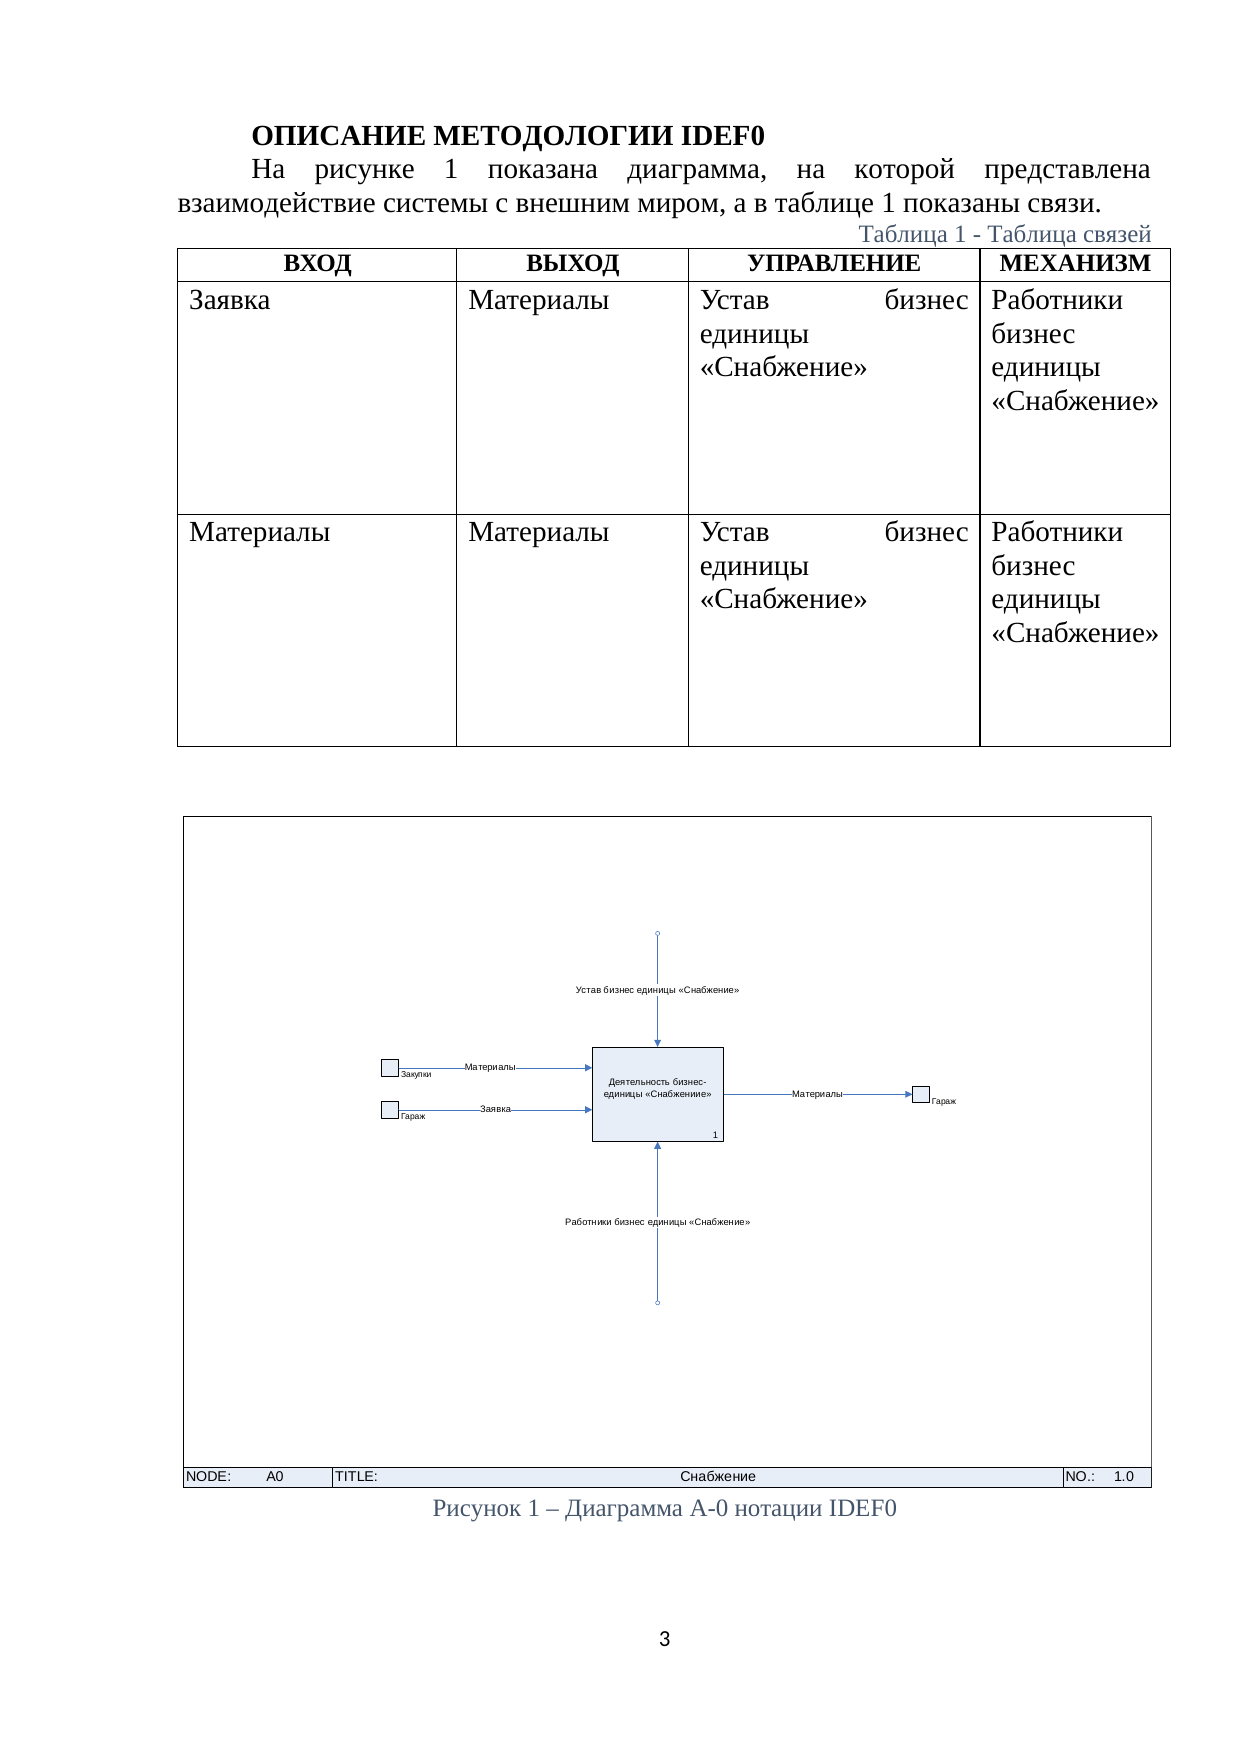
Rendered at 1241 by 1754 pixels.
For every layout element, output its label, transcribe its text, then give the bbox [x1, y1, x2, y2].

table_cell Устав бизнес единицы «Снабжение» [689, 282, 979, 513]
table_header УПРАВЛЕНИЕ [689, 249, 979, 281]
table_header ВЫХОД [457, 249, 688, 281]
text На рисунке 1 показана диаграмма, на которой представлена взаимодействие системы с внешним миром, а в таблице 1 показаны связи. [177, 152, 1152, 219]
table_cell Работники бизнес единицы «Снабжение» [981, 515, 1170, 746]
table_cell Материалы [457, 515, 688, 746]
table_cell Работники бизнес единицы «Снабжение» [981, 282, 1170, 513]
table_header ВХОД [178, 249, 456, 281]
table_header МЕХАНИЗМ [981, 249, 1170, 281]
table_cell Материалы [457, 282, 688, 513]
subtitle ОПИСАНИЕ МЕТОДОЛОГИИ IDEF0 [177, 118, 1152, 152]
table_cell Материалы [178, 515, 456, 746]
text Таблица 1 - Таблица связей [177, 219, 1152, 247]
table_cell Заявка [178, 282, 456, 513]
table_cell Устав бизнес единицы «Снабжение» [689, 515, 979, 746]
text Рисунок 1 – Диаграмма A-0 нотации IDEF0 [177, 1493, 1152, 1522]
